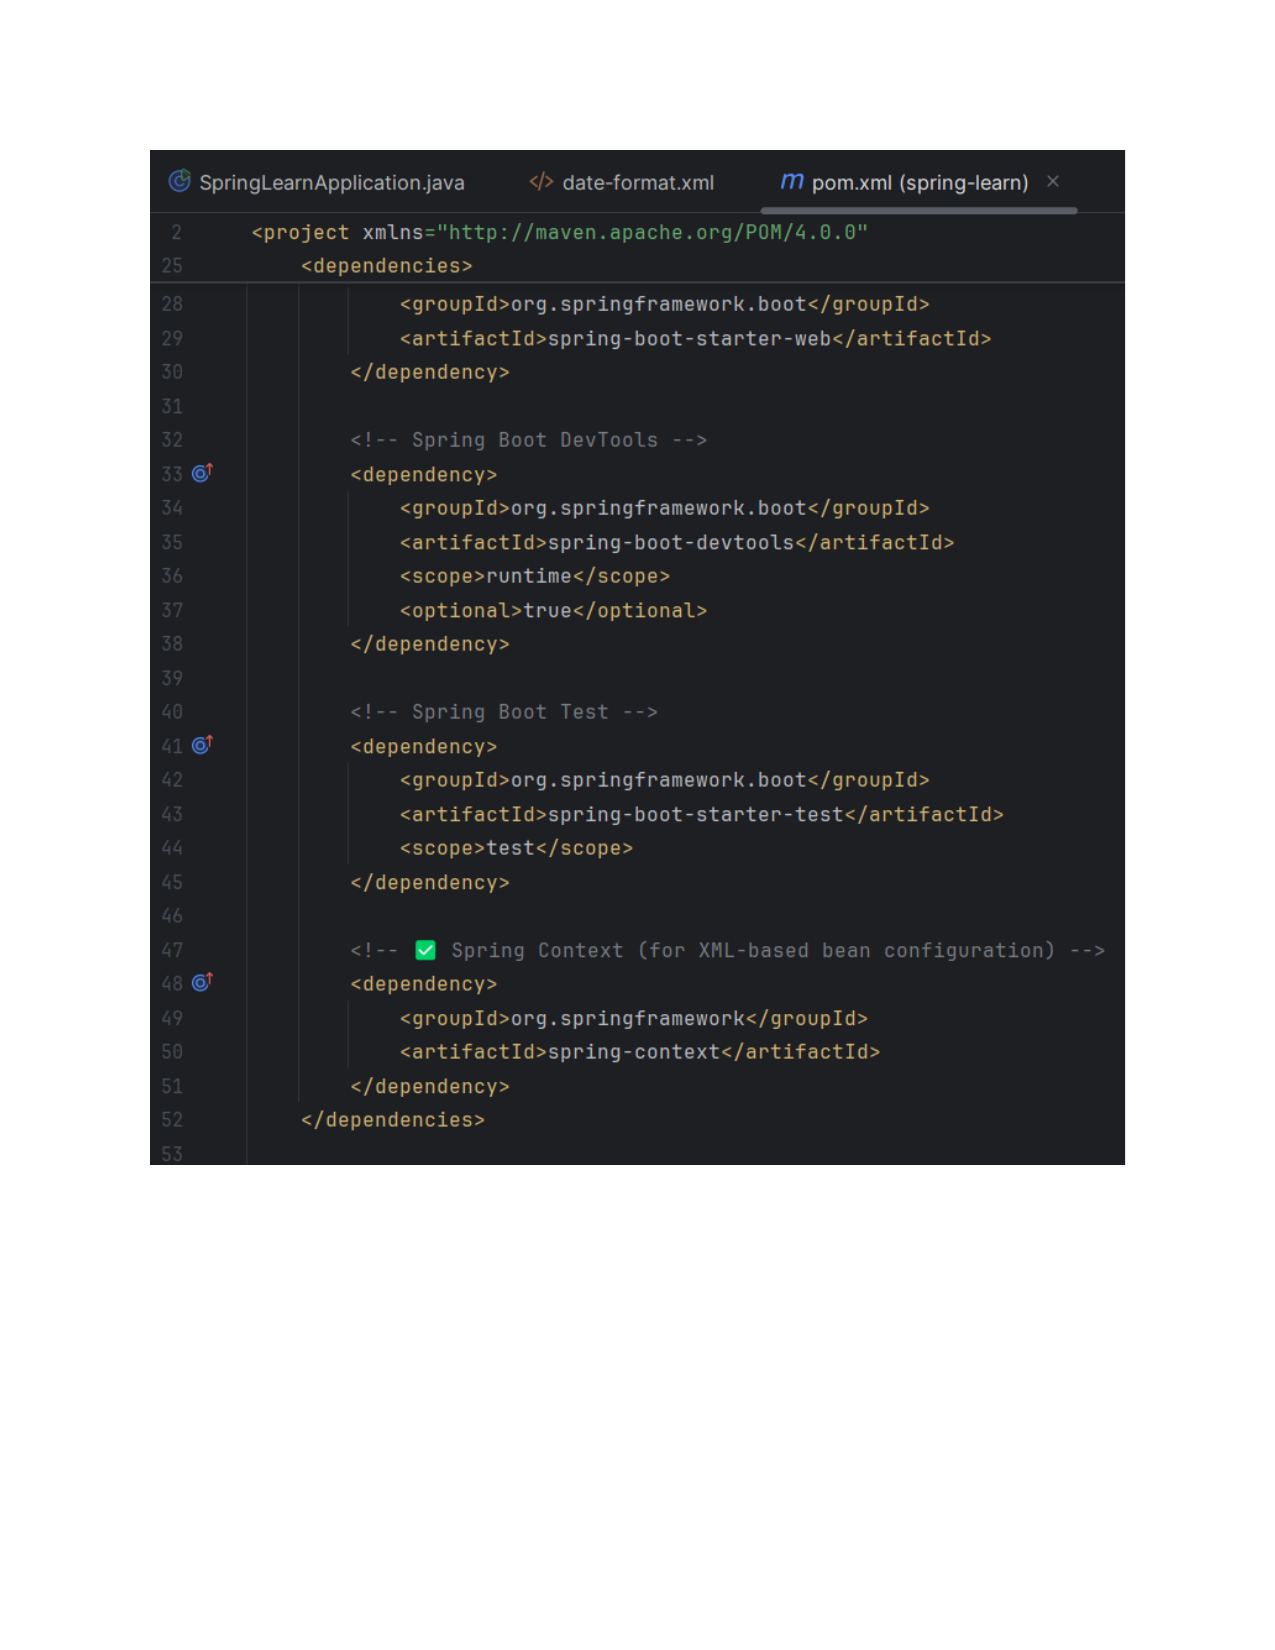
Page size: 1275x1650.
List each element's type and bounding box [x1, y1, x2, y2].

picture [150, 150, 1125, 1165]
